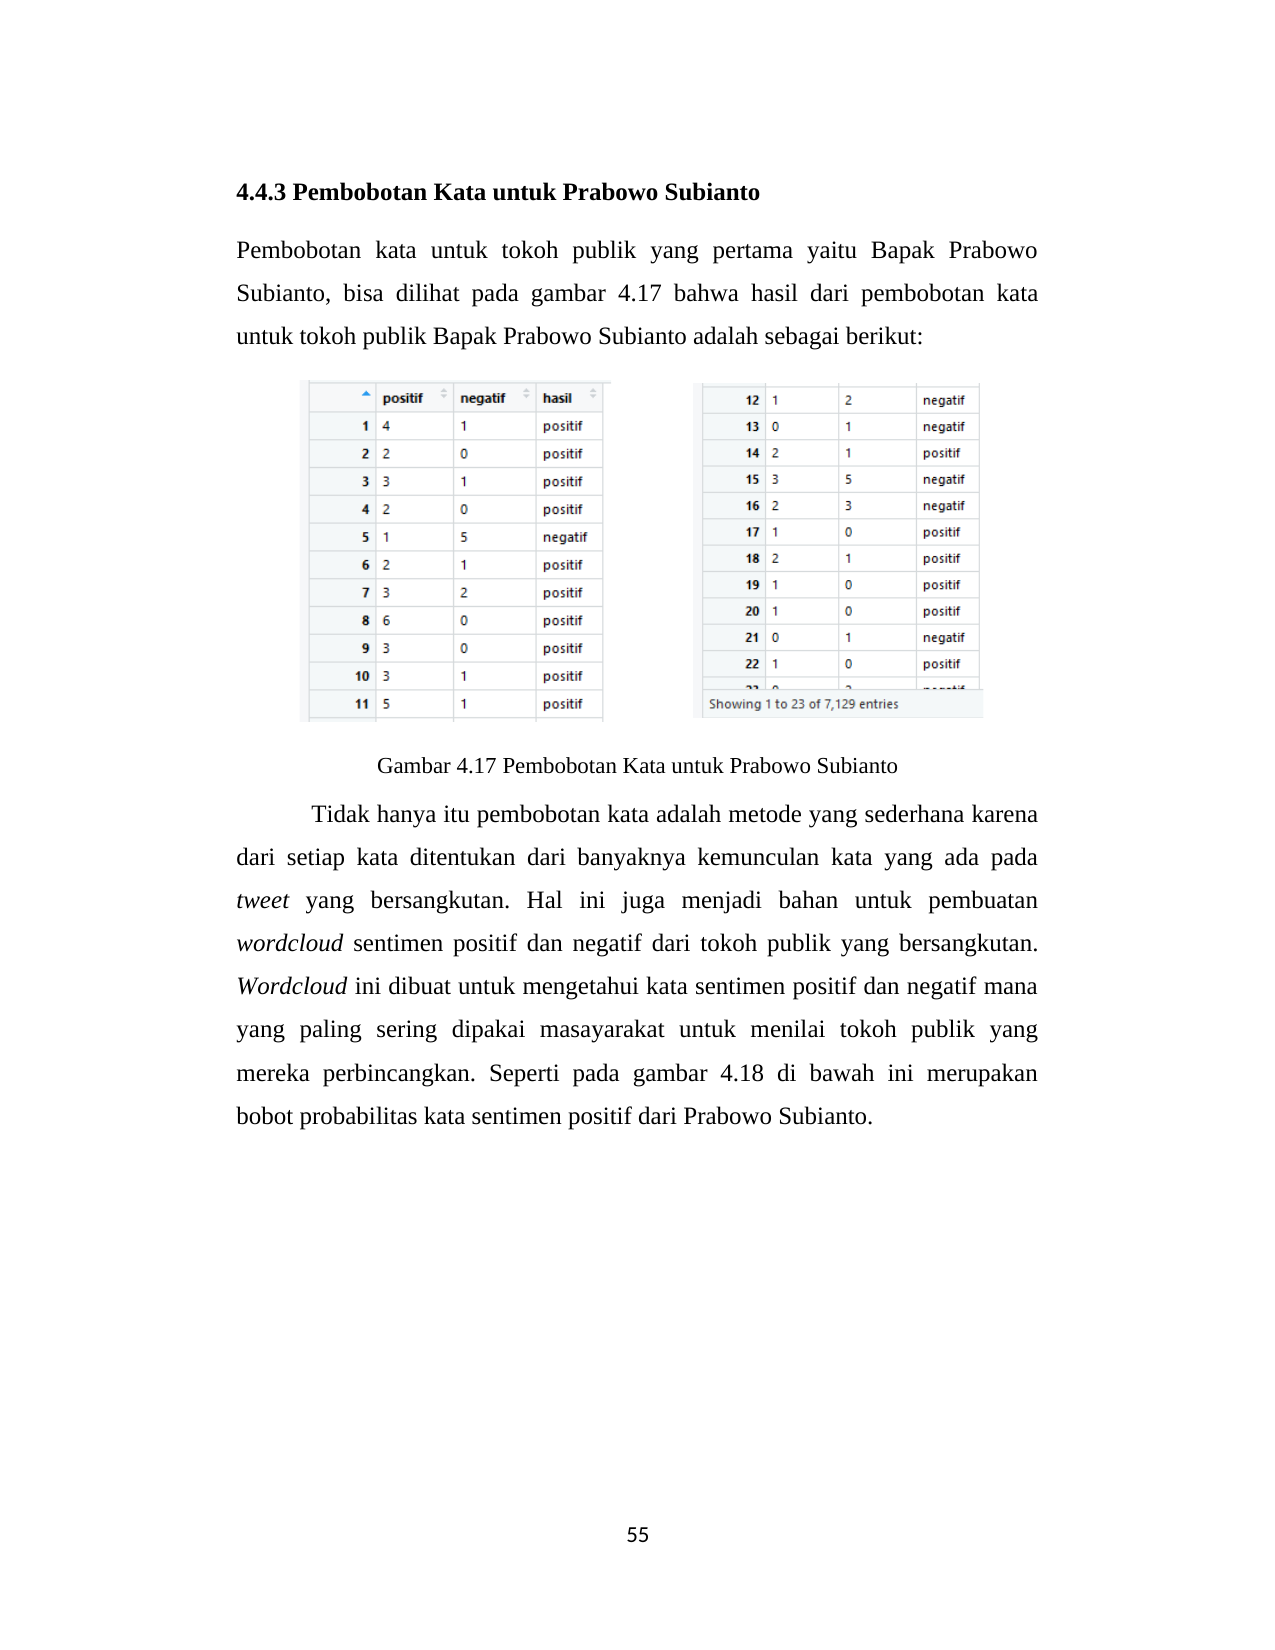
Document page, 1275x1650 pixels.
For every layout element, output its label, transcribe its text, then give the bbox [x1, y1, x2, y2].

text Pembobotan kata untuk tokoh publik yang pertama yaitu Bapak Prabowo Subianto, bisa dilihat pada gambar 4.17 bahwa hasil dari pembobotan kata untuk tokoh publik Bapak Prabowo Subianto adalah sebagai berikut: [236, 235, 1039, 350]
picture [693, 383, 984, 718]
text Tidak hanya itu pembobotan kata adalah metode yang sederhana karena dari setiap kata ditentukan dari banyaknya kemunculan kata yang ada pada tweet yang bersangkutan. Hal ini juga menjadi bahan untuk pembuatan wordcloud sentimen positif dan negatif dari tokoh publik yang bersangkutan. Wordcloud ini dibuat untuk mengetahui kata sentimen positif dan negatif mana yang paling sering dipakai masayarakat untuk menilai tokoh publik yang mereka perbincangkan. Seperti pada gambar 4.18 di bawah ini merupakan bobot probabilitas kata sentimen positif dari Prabowo Subianto. [236, 799, 1039, 1129]
text Gambar 4.17 Pembobotan Kata untuk Prabowo Subianto [236, 752, 1039, 778]
picture [299, 380, 612, 722]
subtitle 4.4.3 Pembobotan Kata untuk Prabowo Subianto [236, 177, 1039, 206]
